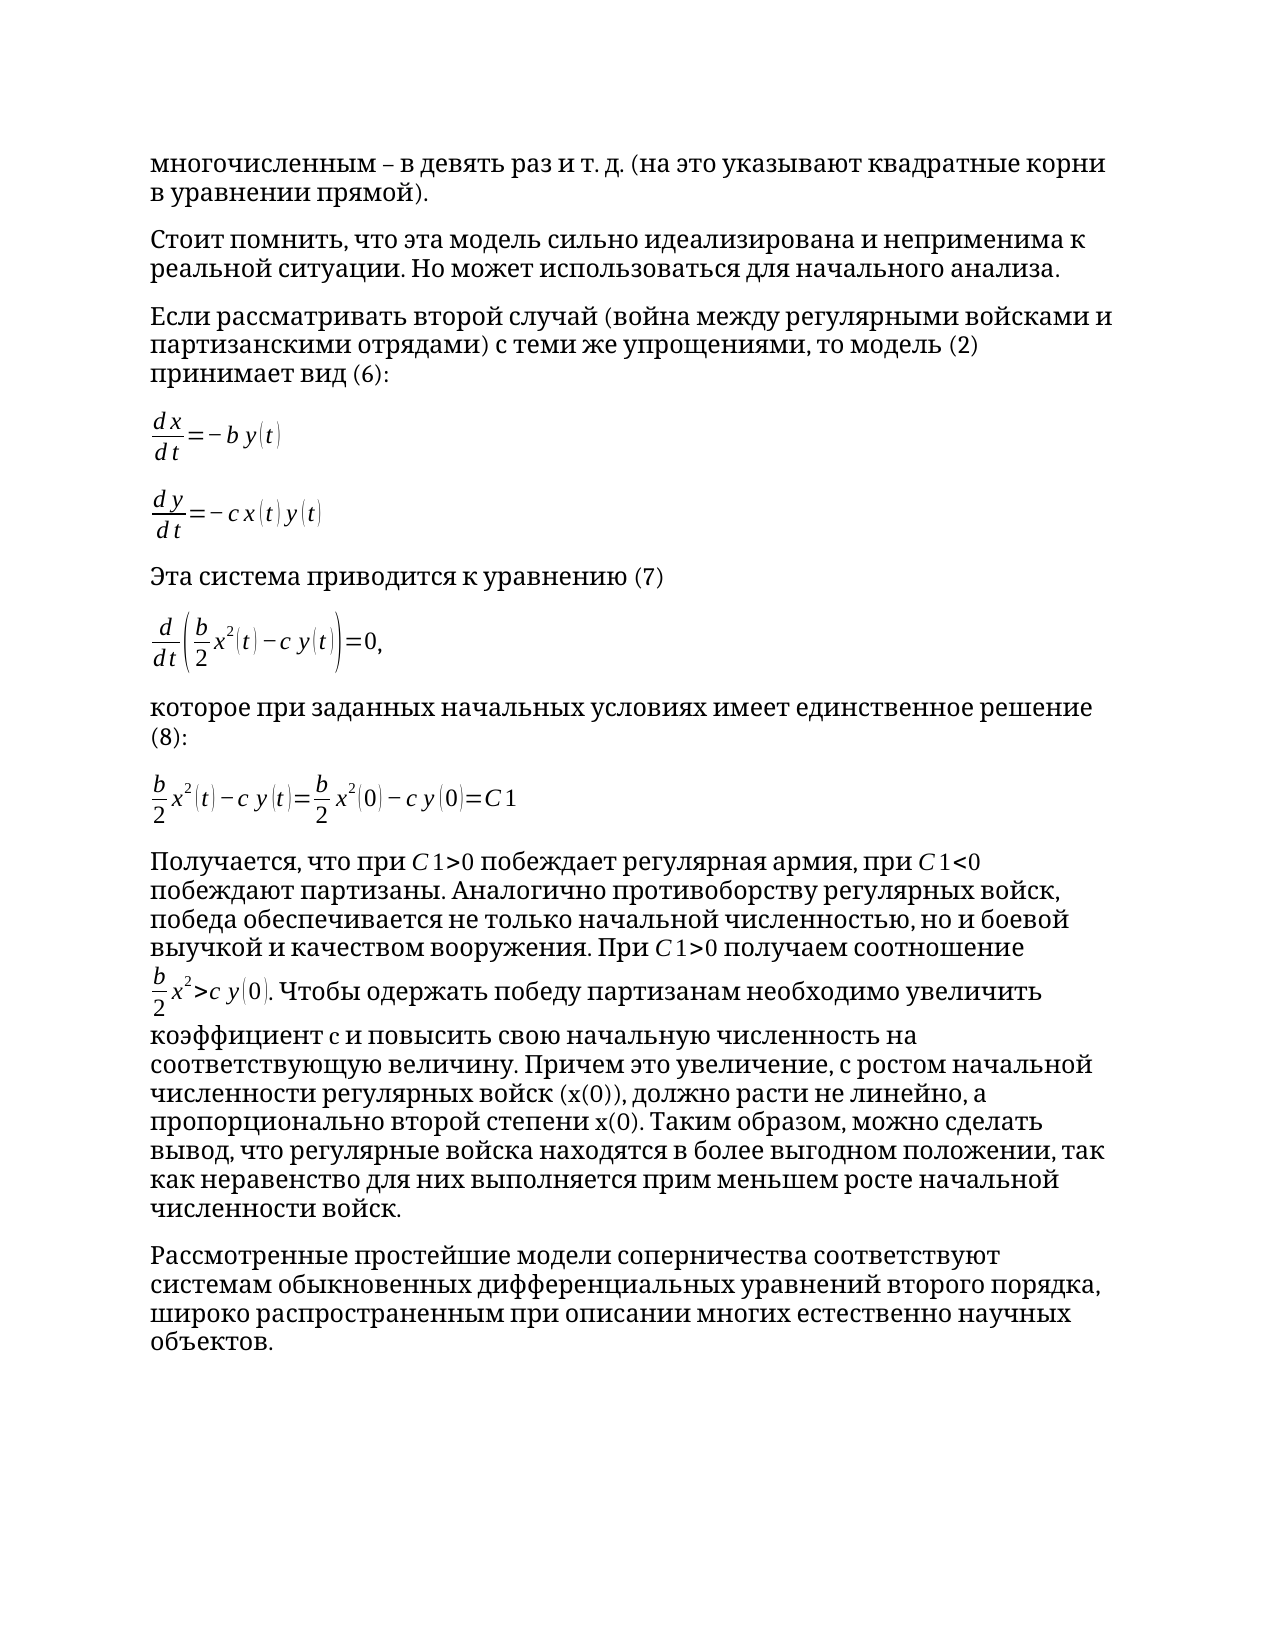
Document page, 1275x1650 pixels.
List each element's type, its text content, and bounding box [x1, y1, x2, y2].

text , [150, 610, 1125, 675]
text Получается, что при побеждает регулярная армия, при побеждают партизаны. Аналогично противоборству регулярных войск, победа обеспечивается не только начальной численностью, но и боевой выучкой и качеством вооружения. При получаем соотношение . Чтобы одержать победу партизанам необходимо увеличить коэффициент c и повысить свою начальную численность на соответствующую величину. Причем это увеличение, с ростом начальной численности регулярных войск (x(0)), должно расти не линейно, а пропорционально второй степени x(0). Таким образом, можно сделать вывод, что регулярные войска находятся в более выгодном положении, так как неравенство для них выполняется прим меньшем росте начальной численности войск. [150, 848, 1125, 1223]
text Если рассматривать второй случай (война между регулярными войсками и партизанскими отрядами) с теми же упрощениями, то модель (2) принимает вид (6): [150, 302, 1125, 389]
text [150, 150, 1125, 207]
text Эта система приводится к уравнению (7) [150, 563, 1125, 592]
text Стоит помнить, что эта модель сильно идеализирована и неприменима к реальной ситуации. Но может использоваться для начального анализа. [150, 226, 1125, 284]
text которое при заданных начальных условиях имеет единственное решение (8): [150, 694, 1125, 752]
text Рассмотренные простейшие модели соперничества соответствуют системам обыкновенных дифференциальных уравнений второго порядка, широко распространенным при описании многих естественно научных объектов. [150, 1242, 1125, 1357]
